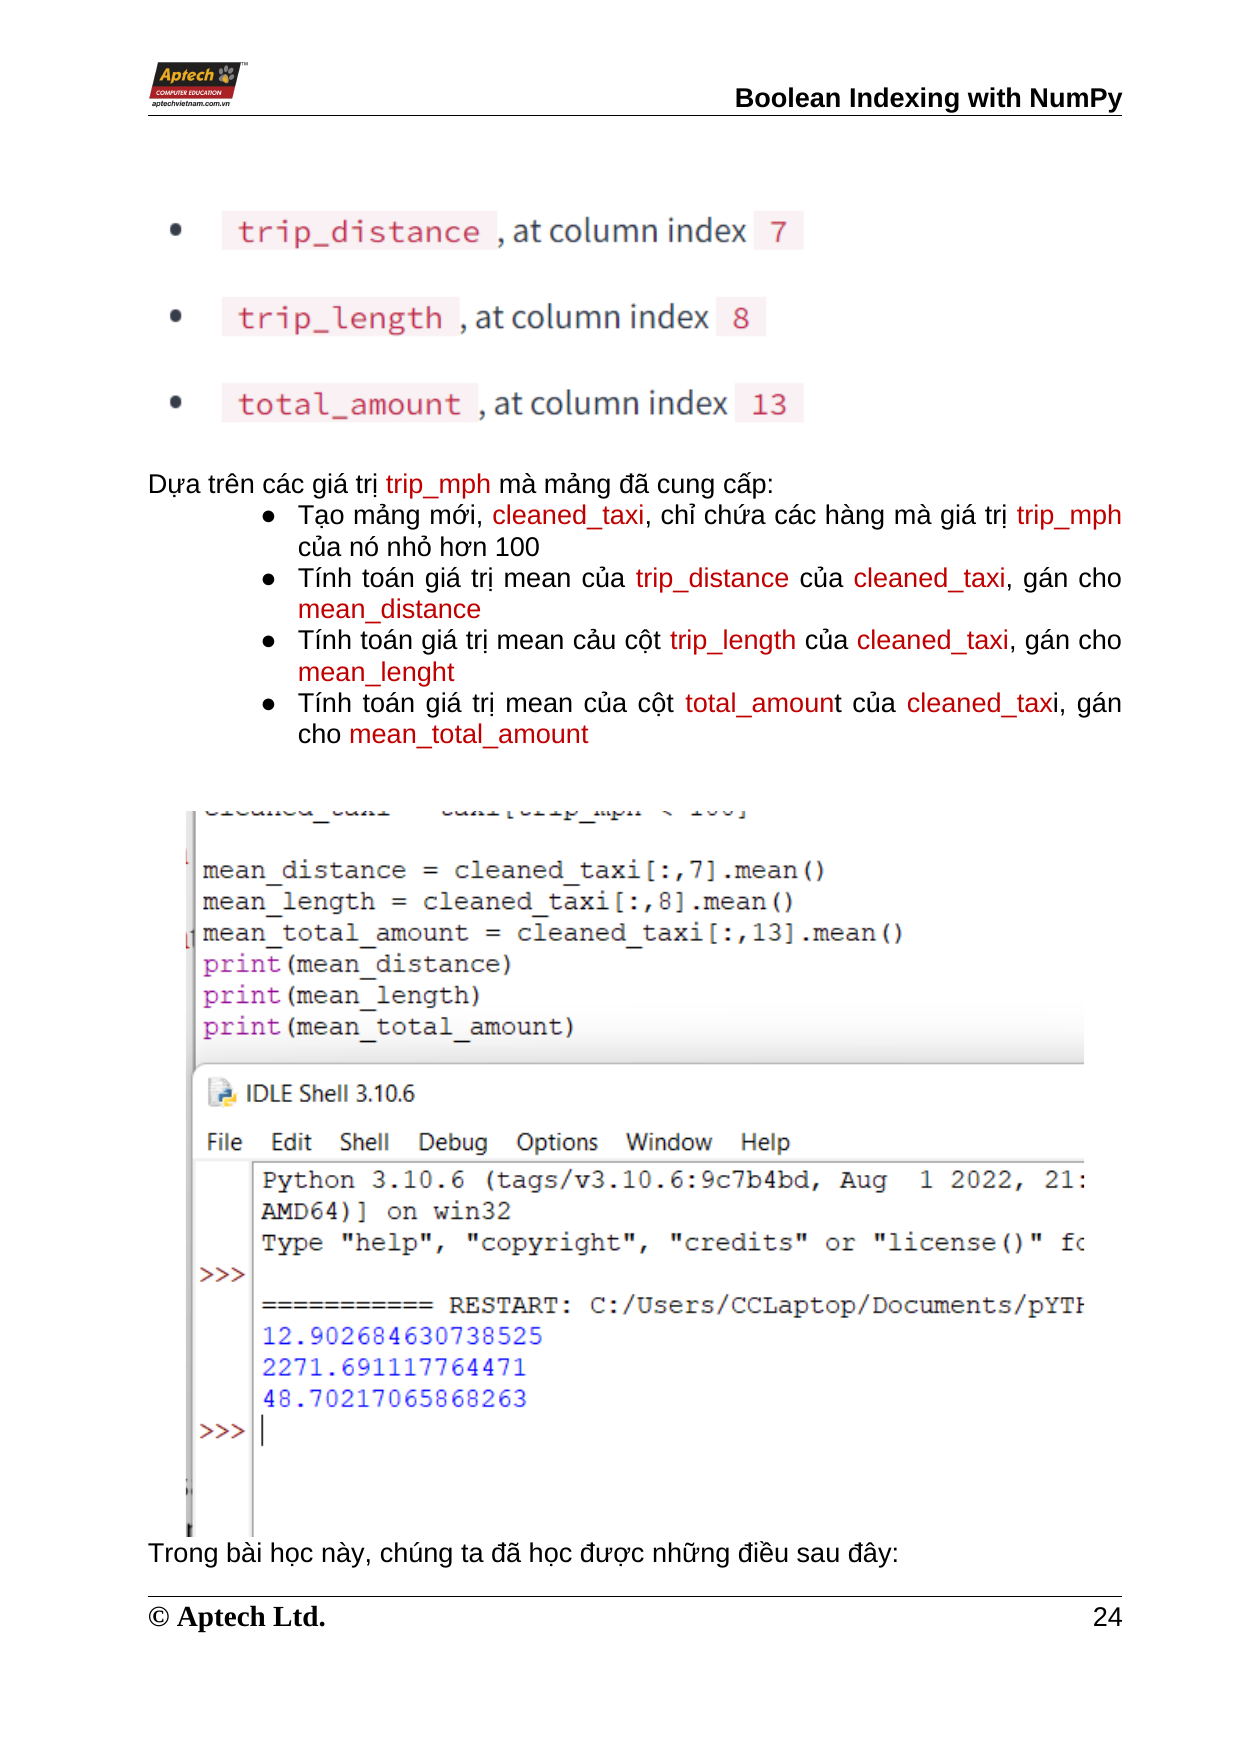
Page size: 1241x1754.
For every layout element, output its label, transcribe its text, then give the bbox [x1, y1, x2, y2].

list Tính toán giá trị mean cảu cột trip_length của cleaned_taxi, gán cho mean_lenght [260, 624, 1122, 687]
text Trong bài học này, chúng ta đã học được những điều sau đây: [148, 1537, 1122, 1568]
list Tạo mảng mới, cleaned_taxi, chỉ chứa các hàng mà giá trị trip_mph của nó nhỏ hơn 100 [260, 499, 1122, 562]
picture [147, 178, 962, 468]
list Tính toán giá trị mean của cột total_amount của cleaned_taxi, gán cho mean_total_amount [260, 687, 1122, 749]
picture [147, 59, 250, 108]
text Dựa trên các giá trị trip_mph mà mảng đã cung cấp: [148, 468, 1122, 499]
picture [185, 811, 1085, 1537]
list Tính toán giá trị mean của trip_distance của cleaned_taxi, gán cho mean_distance [260, 562, 1122, 624]
